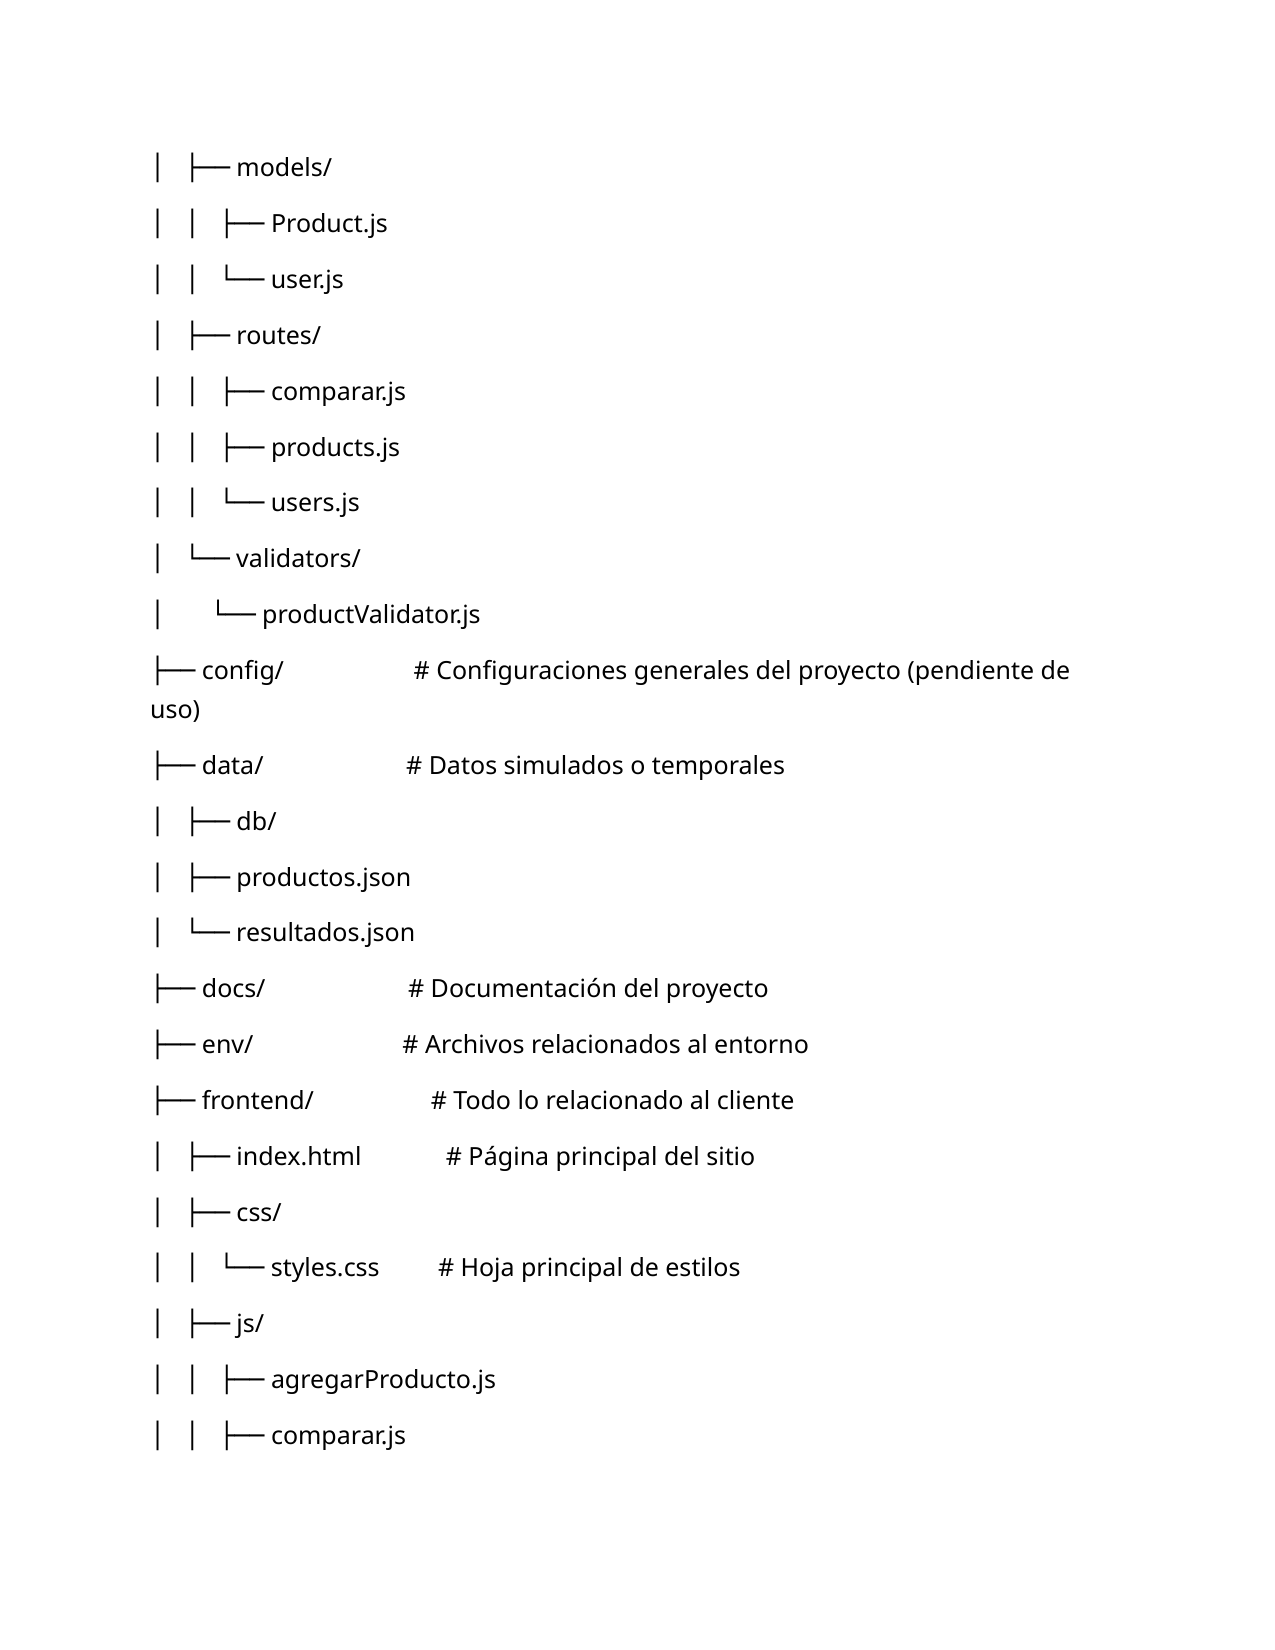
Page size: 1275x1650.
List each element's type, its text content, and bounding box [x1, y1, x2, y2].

text │ ├── index.html # Página principal del sitio [150, 1138, 1125, 1172]
text │ ├── productos.json [150, 859, 1125, 893]
text │ ├── js/ [150, 1306, 1125, 1340]
text │ │ └── user.js [150, 262, 1125, 296]
text ├── docs/ # Documentación del proyecto [150, 971, 1125, 1005]
text │ │ ├── comparar.js [150, 1417, 1125, 1452]
text │ │ ├── Product.js [150, 206, 1125, 240]
text │ │ └── users.js [150, 485, 1125, 519]
text │ │ ├── products.js [150, 429, 1125, 463]
text ├── frontend/ # Todo lo relacionado al cliente [150, 1082, 1125, 1117]
text ├── env/ # Archivos relacionados al entorno [150, 1027, 1125, 1061]
text │ └── validators/ [150, 541, 1125, 575]
text │ │ ├── agregarProducto.js [150, 1362, 1125, 1396]
text │ │ ├── comparar.js [150, 373, 1125, 407]
text │ │ └── styles.css # Hoja principal de estilos [150, 1250, 1125, 1284]
text ├── config/ # Configuraciones generales del proyecto (pendiente de uso) [150, 652, 1125, 726]
text │ ├── routes/ [150, 317, 1125, 352]
text │ └── productValidator.js [150, 597, 1125, 631]
text ├── data/ # Datos simulados o temporales [150, 747, 1125, 782]
text │ ├── db/ [150, 803, 1125, 837]
text │ ├── css/ [150, 1194, 1125, 1228]
text │ └── resultados.json [150, 915, 1125, 949]
text │ ├── models/ [150, 150, 1125, 184]
